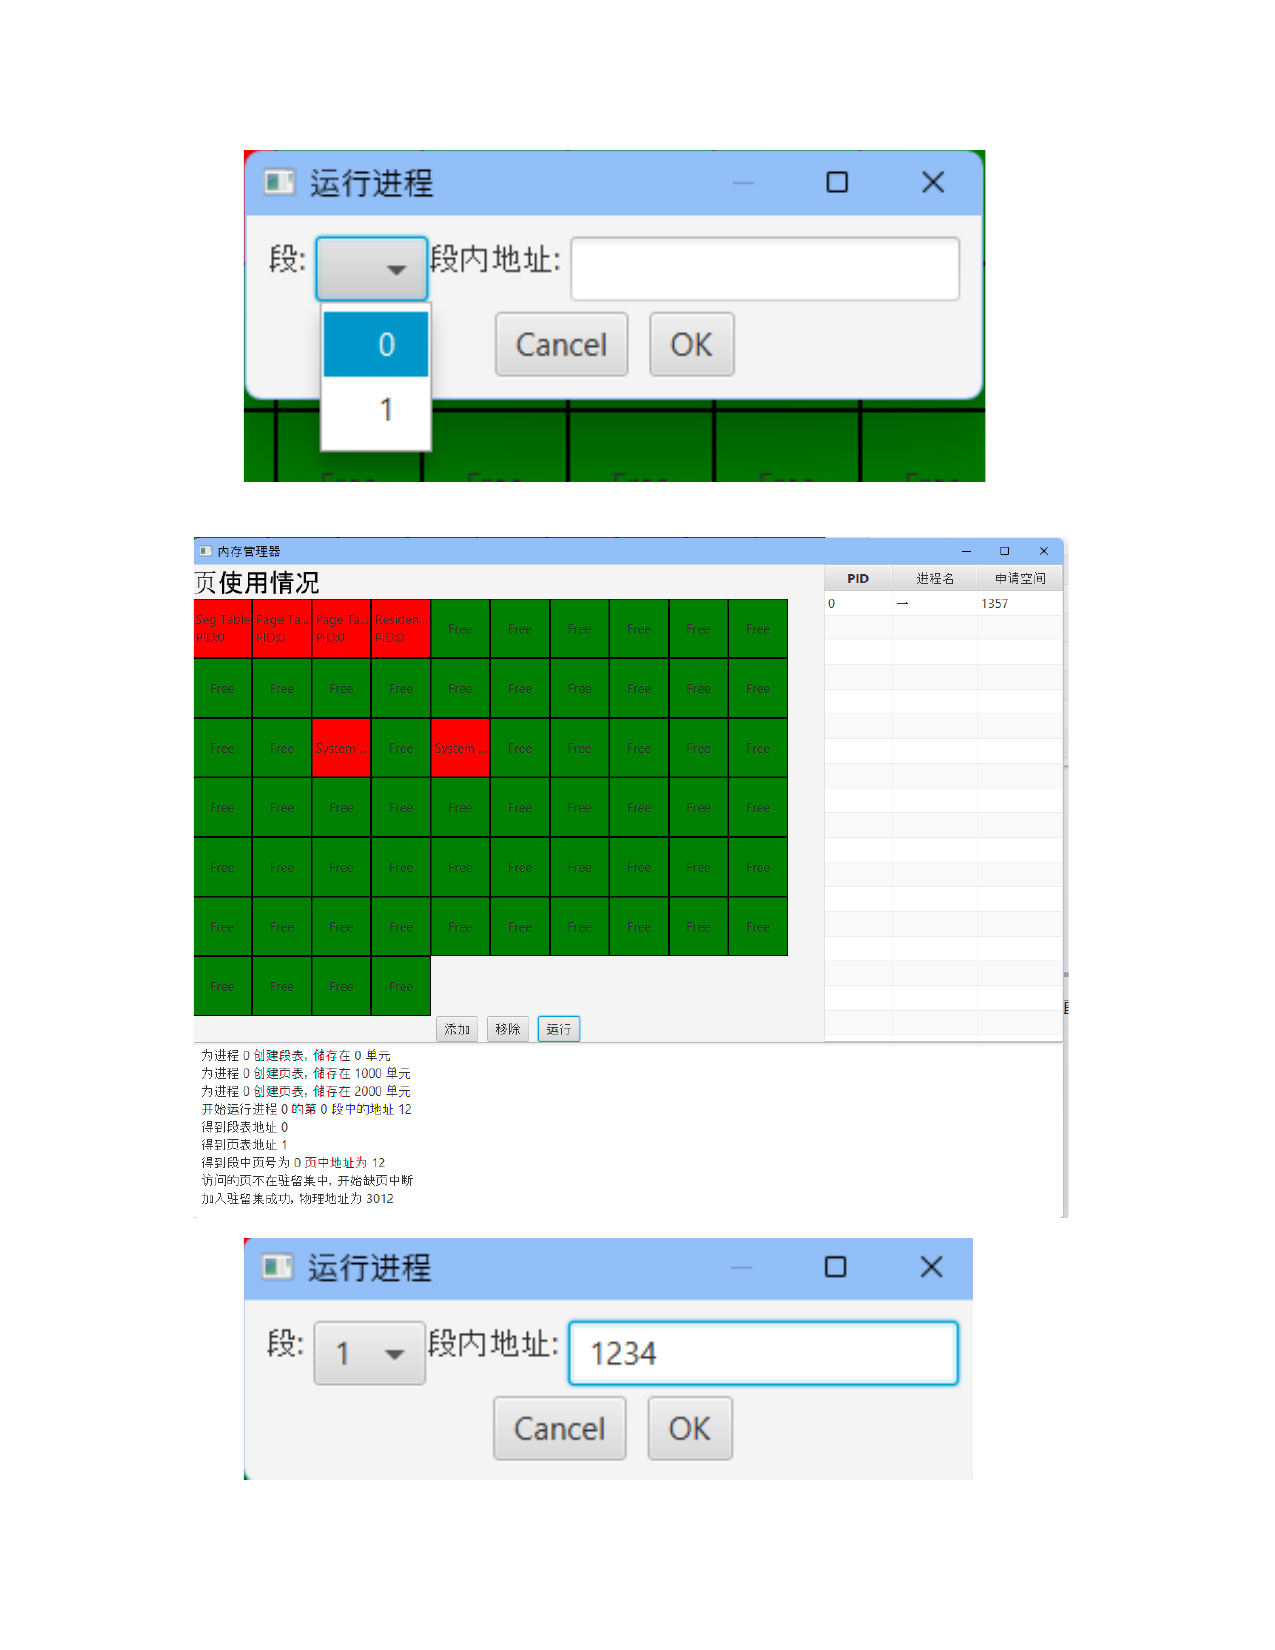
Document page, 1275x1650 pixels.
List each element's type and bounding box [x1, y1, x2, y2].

picture [243, 1238, 973, 1480]
picture [193, 537, 1069, 1218]
picture [243, 150, 986, 482]
